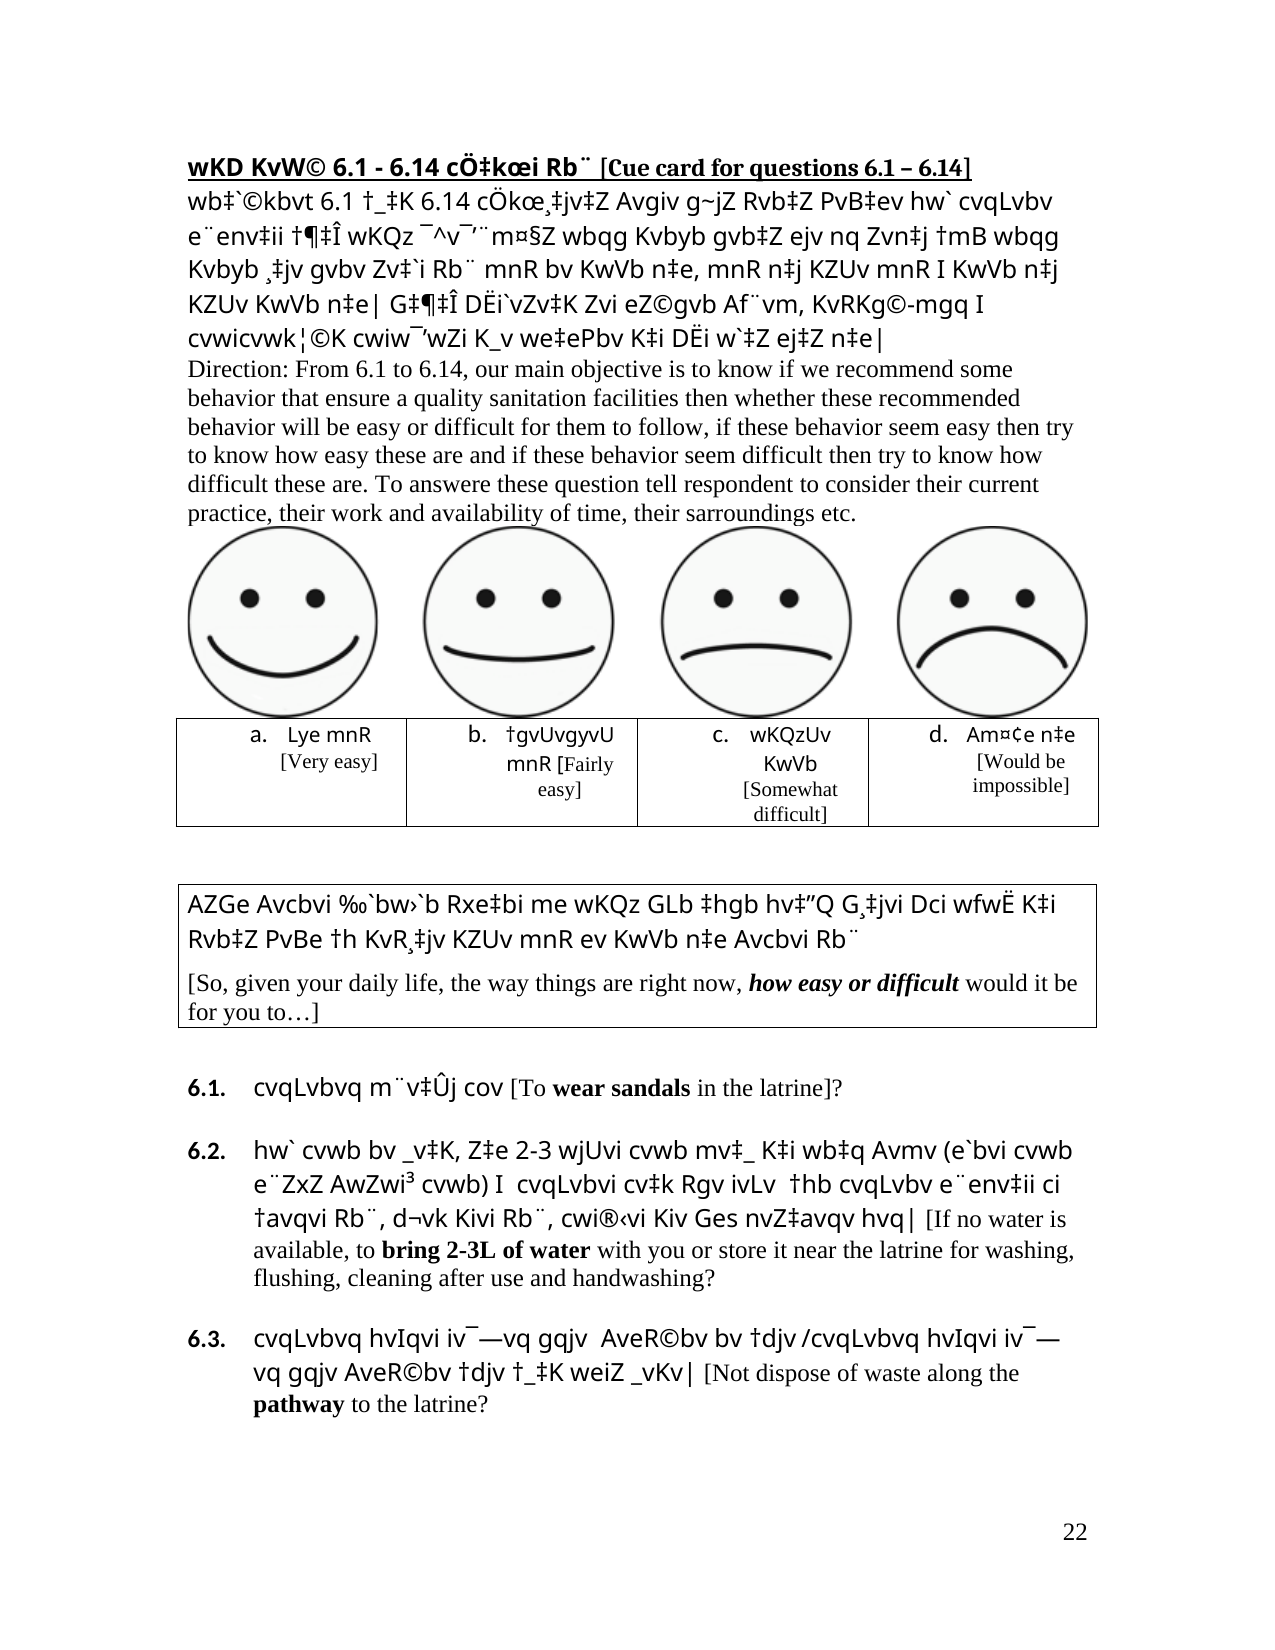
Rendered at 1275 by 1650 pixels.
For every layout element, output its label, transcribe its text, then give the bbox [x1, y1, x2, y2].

table_header Lye mnR [Very easy] [177, 719, 406, 826]
picture [187, 526, 1088, 718]
table_header wKQzUv KwVb [Somewhat difficult] [638, 719, 868, 826]
list hw` cvwb bv _v‡K, Z‡e 2-3 wjUvi cvwb mv‡_ K‡i wb‡q Avmv (e`bvi cvwb e¨ZxZ AwZwi³ cvwb) I cvqLvbvi cv‡k Rgv ivLv †hb cvqLvbv e¨env‡ii ci †avqvi Rb¨, d¬vk Kivi Rb¨, cwi®‹vi Kiv Ges nvZ‡avqv hvq| [If no water is available, to bring 2-3L of water with you or store it near the latrine for washing, flushing, cleaning after use and handwashing? [187, 1132, 1087, 1292]
table_header †gvUvgyvU mnR [Fairly easy] [407, 719, 637, 826]
text [So, given your daily life, the way things are right now, how easy or difficult would it be for you to…] [179, 965, 1096, 1027]
list cvqLvbvq hvIqvi iv¯—vq gqjv AveR©bv bv †djv /cvqLvbvq hvIqvi iv¯—vq gqjv AveR©bv †djv †_‡K weiZ _vKv| [Not dispose of waste along the pathway to the latrine? [187, 1321, 1087, 1418]
text AZGe Avcbvi ‰`bw›`b Rxe‡bi me wKQz GLb ‡hgb hv‡”Q G¸‡jvi Dci wfwË K‡i Rvb‡Z PvBe †h KvR¸‡jv KZUv mnR ev KwVb n‡e Avcbvi Rb¨ [179, 885, 1096, 955]
text wKD KvW© 6.1 - 6.14 cÖ‡kœi Rb¨ [Cue card for questions 6.1 – 6.14] [187, 150, 1087, 184]
table_header Am¤¢e n‡e [Would be impossible] [869, 719, 1098, 826]
text Direction: From 6.1 to 6.14, our main objective is to know if we recommend some behavior that ensure a quality sanitation facilities then whether these recommended behavior will be easy or difficult for them to follow, if these behavior seem easy then try to know how easy these are and if these behavior seem difficult then try to know how difficult these are. To answere these question tell respondent to consider their current practice, their work and availability of time, their sarroundings etc. [187, 354, 1087, 526]
text wb‡`©kbvt 6.1 †_‡K 6.14 cÖkœ¸‡jv‡Z Avgiv g~jZ Rvb‡Z PvB‡ev hw` cvqLvbv e¨env‡ii †¶‡Î wKQz ¯^v¯’¨m¤§Z wbqg Kvbyb gvb‡Z ejv nq Zvn‡j †mB wbqg Kvbyb ¸‡jv gvbv Zv‡`i Rb¨ mnR bv KwVb n‡e, mnR n‡j KZUv mnR I KwVb n‡j KZUv KwVb n‡e| G‡¶‡Î DËi`vZv‡K Zvi eZ©gvb Af¨vm, KvRKg©-mgq I cvwicvwk¦©K cwiw¯’wZi K_v we‡ePbv K‡i DËi w`‡Z ej‡Z n‡e| [187, 184, 1087, 354]
list cvqLvbvq m¨v‡Ûj cov [To wear sandals in the latrine]? [187, 1070, 1087, 1104]
